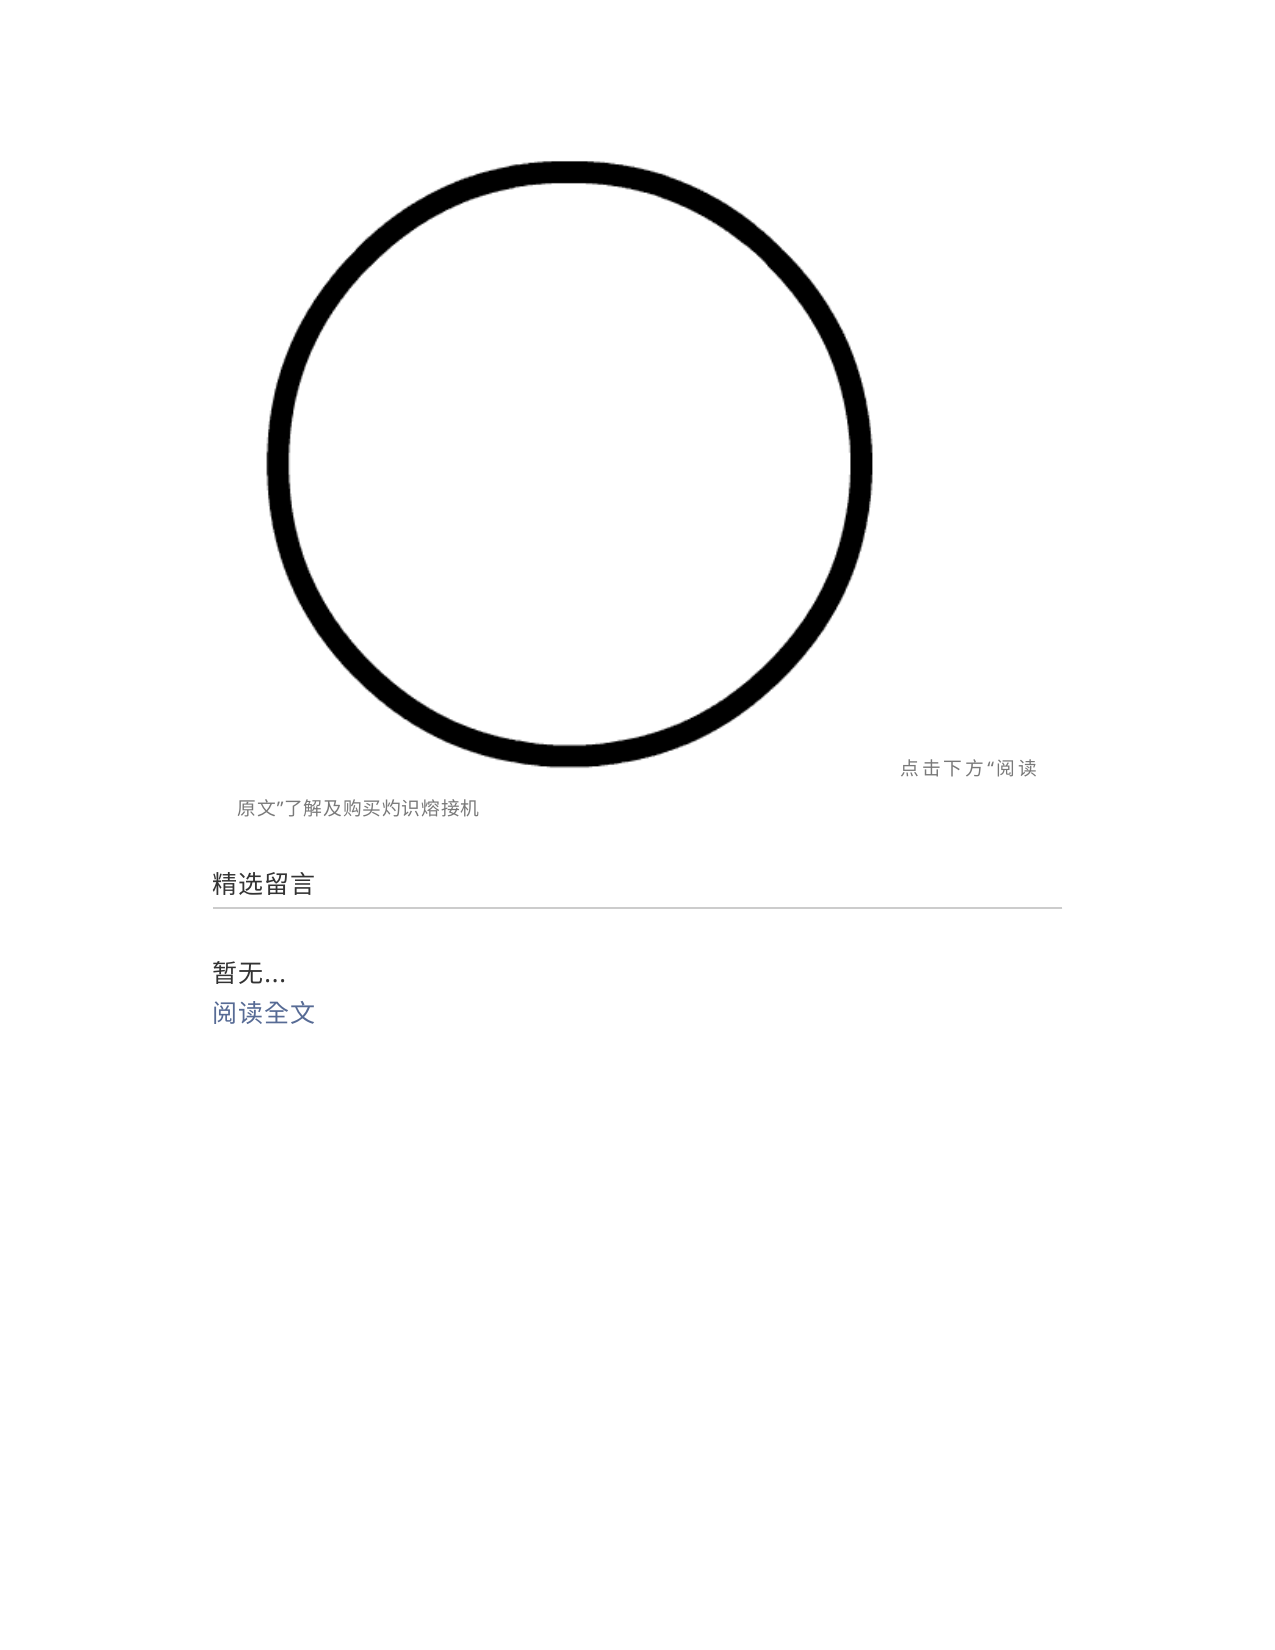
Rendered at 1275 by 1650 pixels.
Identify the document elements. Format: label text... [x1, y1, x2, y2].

subtitle 精选留言 [212, 861, 1062, 909]
text 暂无... [212, 949, 1062, 989]
picture [256, 150, 882, 776]
text 阅读全文 [212, 989, 1062, 1029]
